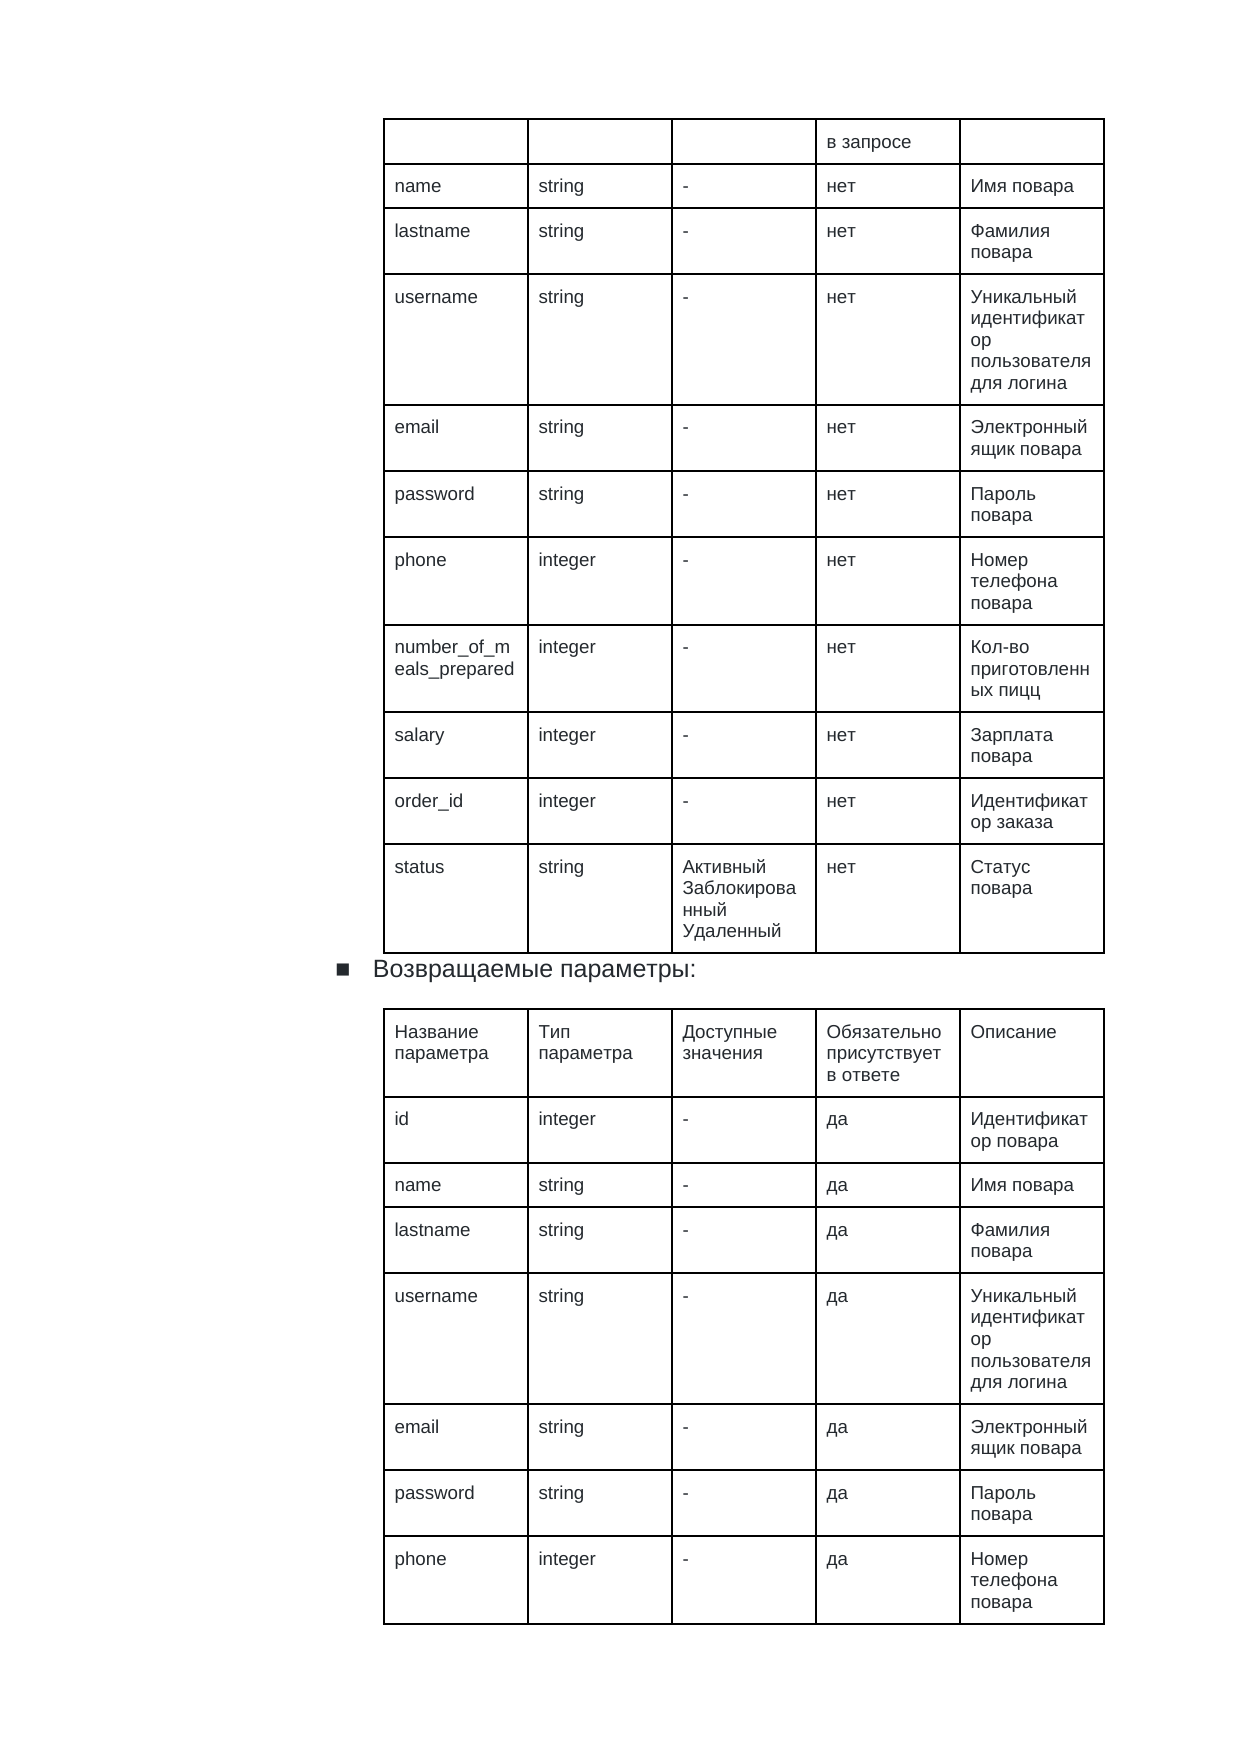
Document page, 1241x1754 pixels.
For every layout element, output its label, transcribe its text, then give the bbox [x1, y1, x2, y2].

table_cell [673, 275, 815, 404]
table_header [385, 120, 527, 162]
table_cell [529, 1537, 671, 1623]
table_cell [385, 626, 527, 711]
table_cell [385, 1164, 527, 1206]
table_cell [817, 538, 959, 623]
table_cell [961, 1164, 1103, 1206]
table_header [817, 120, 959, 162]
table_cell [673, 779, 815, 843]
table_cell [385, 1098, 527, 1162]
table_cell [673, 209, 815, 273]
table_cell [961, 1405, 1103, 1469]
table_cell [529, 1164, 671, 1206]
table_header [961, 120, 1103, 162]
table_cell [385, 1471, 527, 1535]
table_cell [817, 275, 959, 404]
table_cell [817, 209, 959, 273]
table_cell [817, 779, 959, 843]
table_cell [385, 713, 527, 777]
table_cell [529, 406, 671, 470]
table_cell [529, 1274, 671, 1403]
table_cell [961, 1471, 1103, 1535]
list Возвращаемые параметры: [335, 954, 1093, 983]
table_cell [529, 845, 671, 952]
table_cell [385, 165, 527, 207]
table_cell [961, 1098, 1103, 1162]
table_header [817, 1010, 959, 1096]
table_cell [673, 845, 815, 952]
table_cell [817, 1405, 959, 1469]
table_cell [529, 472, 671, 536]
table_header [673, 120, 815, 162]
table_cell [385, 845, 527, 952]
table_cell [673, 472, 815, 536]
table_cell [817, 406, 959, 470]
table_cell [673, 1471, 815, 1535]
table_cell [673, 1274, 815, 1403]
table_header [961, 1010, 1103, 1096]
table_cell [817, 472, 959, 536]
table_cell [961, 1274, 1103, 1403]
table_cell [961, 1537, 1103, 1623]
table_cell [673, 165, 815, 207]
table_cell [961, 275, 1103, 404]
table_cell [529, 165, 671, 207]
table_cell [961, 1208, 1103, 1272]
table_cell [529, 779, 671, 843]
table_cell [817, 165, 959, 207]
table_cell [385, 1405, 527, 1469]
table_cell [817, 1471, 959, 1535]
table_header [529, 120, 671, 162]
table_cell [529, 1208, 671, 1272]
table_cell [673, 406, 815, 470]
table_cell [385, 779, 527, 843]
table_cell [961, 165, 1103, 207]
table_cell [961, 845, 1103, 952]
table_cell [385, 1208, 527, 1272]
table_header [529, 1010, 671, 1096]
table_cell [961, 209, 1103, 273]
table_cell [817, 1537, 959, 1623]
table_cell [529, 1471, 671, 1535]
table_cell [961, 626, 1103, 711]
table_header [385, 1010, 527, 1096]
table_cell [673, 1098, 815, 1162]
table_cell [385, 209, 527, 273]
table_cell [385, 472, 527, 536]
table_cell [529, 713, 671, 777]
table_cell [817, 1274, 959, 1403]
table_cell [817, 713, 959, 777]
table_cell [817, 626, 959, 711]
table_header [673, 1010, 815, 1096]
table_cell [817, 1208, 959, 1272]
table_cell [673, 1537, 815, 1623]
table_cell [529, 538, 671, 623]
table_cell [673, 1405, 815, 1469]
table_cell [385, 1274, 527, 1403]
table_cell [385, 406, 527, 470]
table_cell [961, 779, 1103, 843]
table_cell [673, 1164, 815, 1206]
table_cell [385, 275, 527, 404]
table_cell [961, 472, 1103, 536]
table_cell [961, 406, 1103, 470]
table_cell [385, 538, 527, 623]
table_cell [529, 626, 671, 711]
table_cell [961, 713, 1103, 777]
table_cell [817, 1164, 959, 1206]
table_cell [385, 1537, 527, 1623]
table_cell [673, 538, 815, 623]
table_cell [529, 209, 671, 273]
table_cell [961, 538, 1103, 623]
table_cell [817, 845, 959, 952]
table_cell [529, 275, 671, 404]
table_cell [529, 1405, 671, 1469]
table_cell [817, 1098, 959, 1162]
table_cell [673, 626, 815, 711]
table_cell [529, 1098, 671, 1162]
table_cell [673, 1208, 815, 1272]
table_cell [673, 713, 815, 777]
